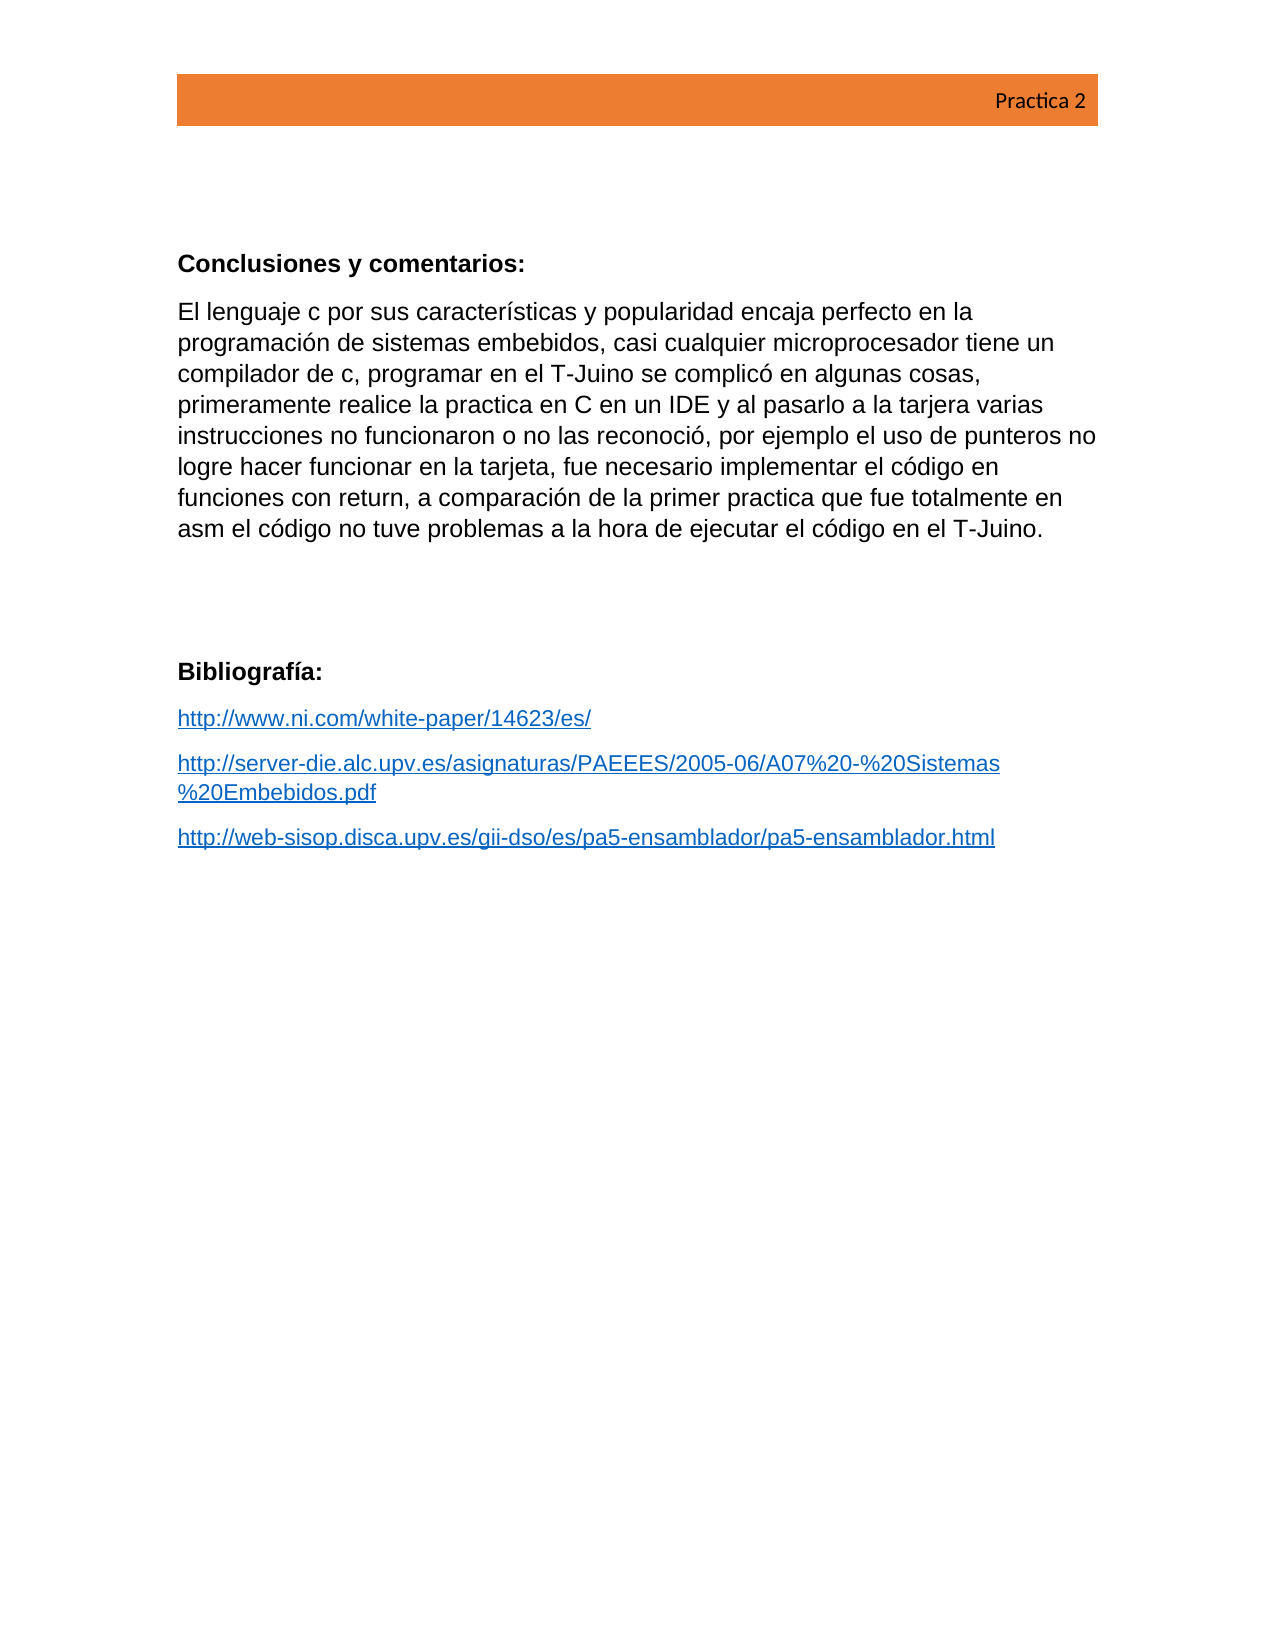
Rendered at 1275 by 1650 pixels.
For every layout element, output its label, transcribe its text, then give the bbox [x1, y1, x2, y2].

text Conclusiones y comentarios: [177, 249, 1098, 278]
text http://server-die.alc.upv.es/asignaturas/PAEEES/2005-06/A07%20-%20Sistemas%20Embebidos.pdf [177, 750, 1098, 805]
text http://www.ni.com/white-paper/14623/es/ [177, 705, 1098, 731]
text Bibliografía: [177, 657, 1098, 686]
text http://web-sisop.disca.upv.es/gii-dso/es/pa5-ensamblador/pa5-ensamblador.html [177, 824, 1098, 850]
text El lenguaje c por sus características y popularidad encaja perfecto en la programación de sistemas embebidos, casi cualquier microprocesador tiene un compilador de c, programar en el T-Juino se complicó en algunas cosas, primeramente realice la practica en C en un IDE y al pasarlo a la tarjera varias instrucciones no funcionaron o no las reconoció, por ejemplo el uso de punteros no logre hacer funcionar en la tarjeta, fue necesario implementar el código en funciones con return, a comparación de la primer practica que fue totalmente en asm el código no tuve problemas a la hora de ejecutar el código en el T-Juino. [177, 297, 1098, 543]
